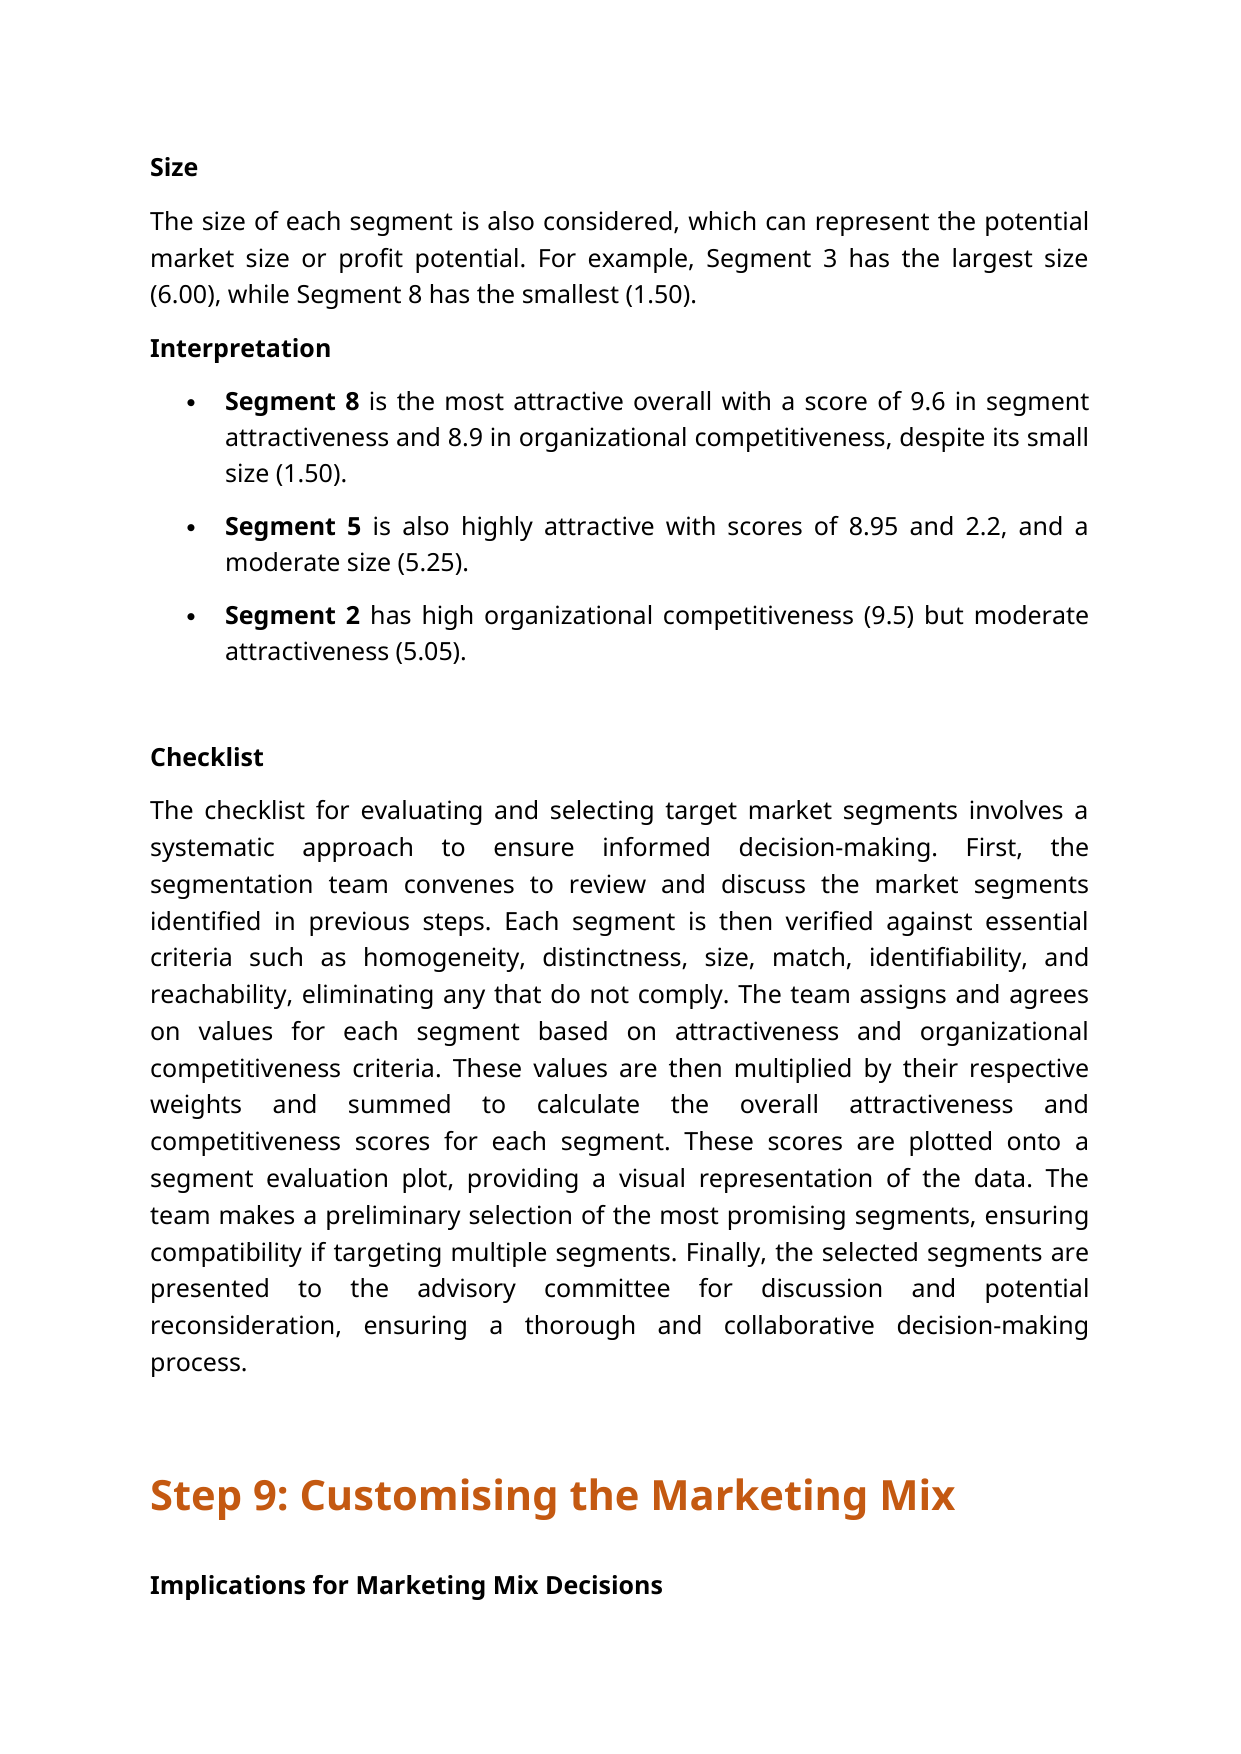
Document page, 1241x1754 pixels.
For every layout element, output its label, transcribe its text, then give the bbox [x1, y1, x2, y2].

text Step 9: Customising the Marketing Mix [150, 1466, 1090, 1522]
text Size [150, 150, 1090, 184]
text The checklist for evaluating and selecting target market segments involves a systematic approach to ensure informed decision-making. First, the segmentation team convenes to review and discuss the market segments identified in previous steps. Each segment is then verified against essential criteria such as homogeneity, distinctness, size, match, identifiability, and reachability, eliminating any that do not comply. The team assigns and agrees on values for each segment based on attractiveness and organizational competitiveness criteria. These values are then multiplied by their respective weights and summed to calculate the overall attractiveness and competitiveness scores for each segment. These scores are plotted onto a segment evaluation plot, providing a visual representation of the data. The team makes a preliminary selection of the most promising segments, ensuring compatibility if targeting multiple segments. Finally, the selected segments are presented to the advisory committee for discussion and potential reconsideration, ensuring a thorough and collaborative decision-making process. [150, 793, 1090, 1379]
text Interpretation [150, 330, 1090, 364]
list Segment 8 is the most attractive overall with a score of 9.6 in segment attractiveness and 8.9 in organizational competitiveness, despite its small size (1.50). [187, 384, 1090, 490]
list Segment 2 has high organizational competitiveness (9.5) but moderate attractiveness (5.05). [187, 597, 1090, 667]
text Implications for Marketing Mix Decisions [150, 1567, 1090, 1602]
text The size of each segment is also considered, which can represent the potential market size or profit potential. For example, Segment 3 has the largest size (6.00), while Segment 8 has the smallest (1.50). [150, 203, 1090, 311]
text Checklist [150, 739, 1090, 774]
list Segment 5 is also highly attractive with scores of 8.95 and 2.2, and a moderate size (5.25). [187, 509, 1090, 579]
